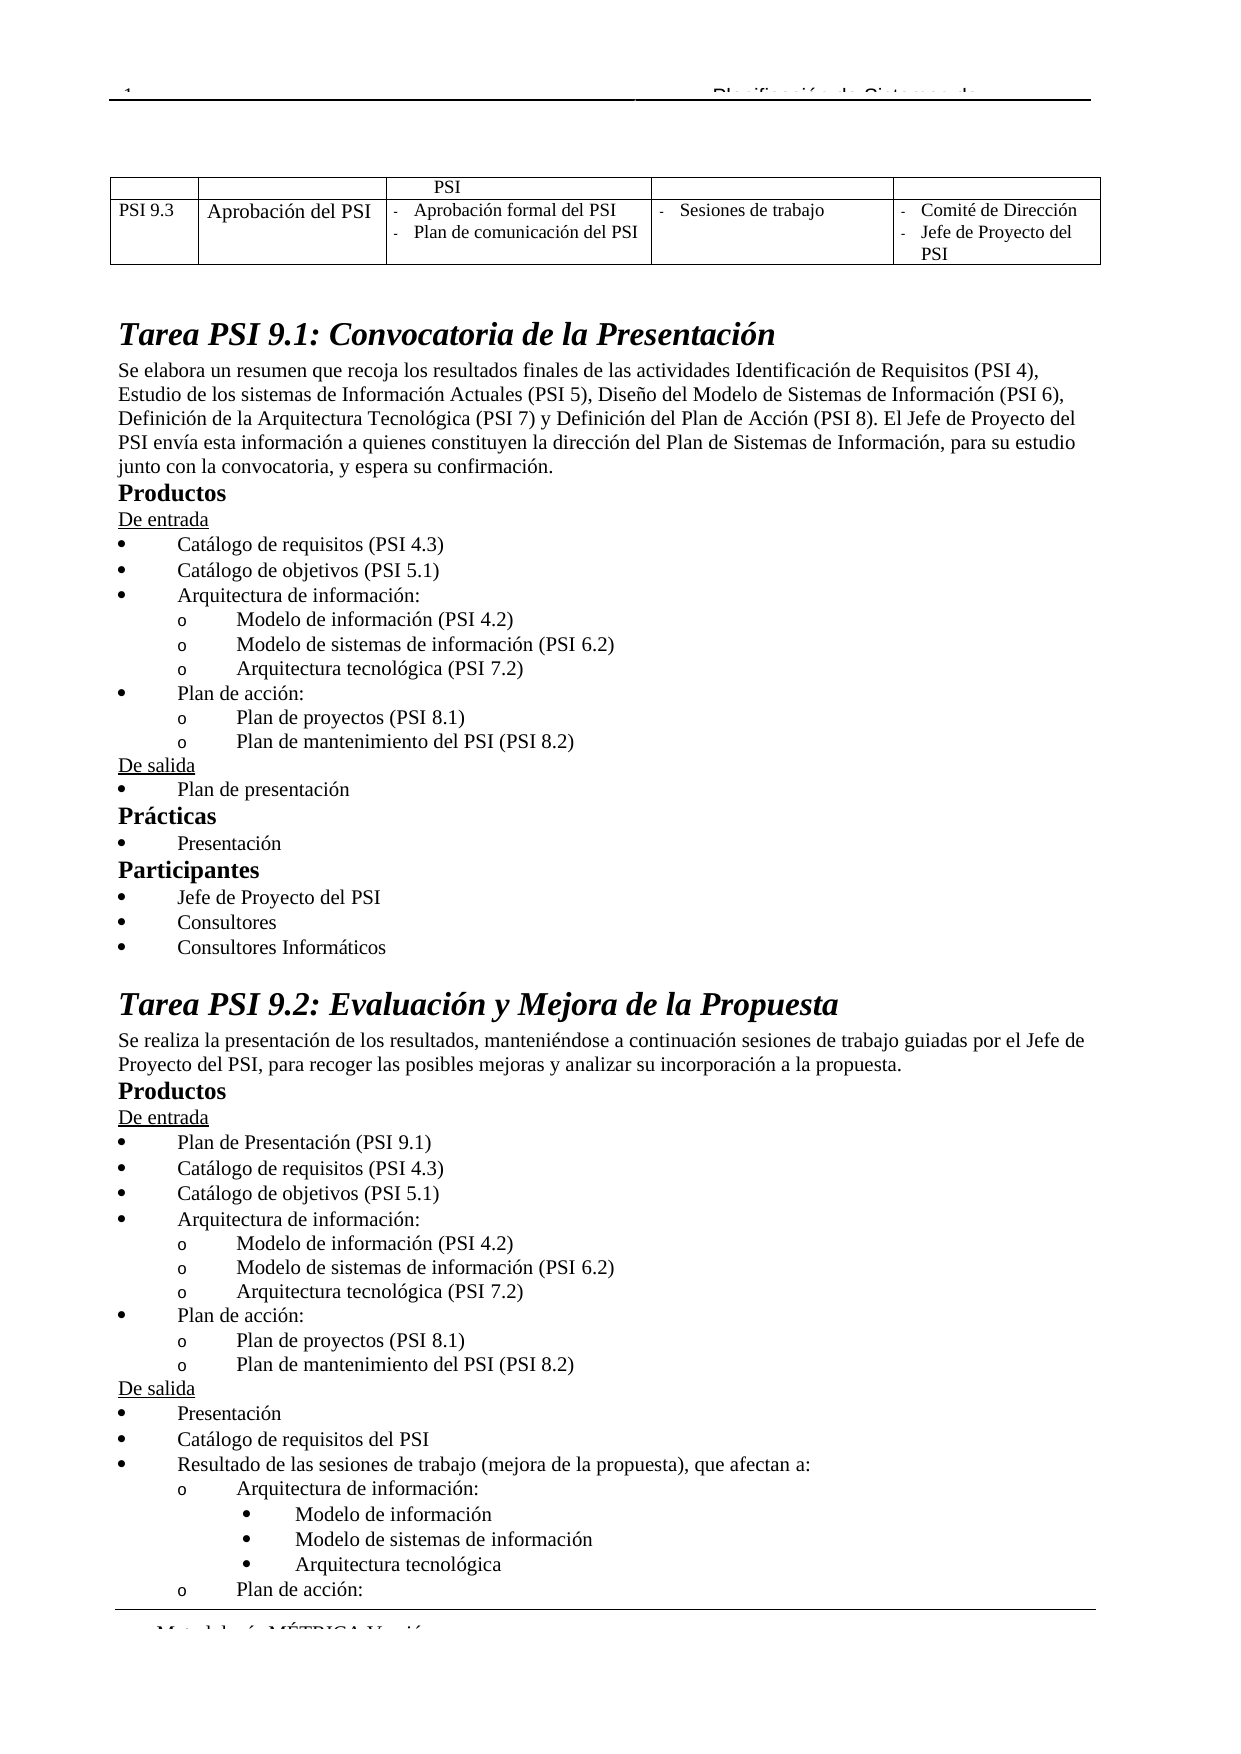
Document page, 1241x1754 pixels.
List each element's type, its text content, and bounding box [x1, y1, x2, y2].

subtitle Participantes [118, 856, 1113, 884]
list Jefe de Proyecto del PSI [118, 884, 1113, 909]
subtitle Productos [118, 479, 1113, 507]
list Plan de acción: [118, 1303, 1113, 1328]
list Plan de acción: [177, 1577, 1113, 1601]
table_header [894, 178, 1100, 199]
table_header [199, 178, 386, 199]
list Presentación [118, 1400, 1113, 1426]
list Catálogo de objetivos (PSI 5.1) [118, 1180, 1113, 1206]
list Catálogo de requisitos (PSI 4.3) [118, 1154, 1113, 1180]
text De entrada [118, 507, 1113, 531]
text Se elabora un resumen que recoja los resultados finales de las actividades Identificación de Requisitos (PSI 4), Estudio de los sistemas de Información Actuales (PSI 5), Diseño del Modelo de Sistemas de Información (PSI 6), Definición de la Arquitectura Tecnológica (PSI 7) y Definición del Plan de Acción (PSI 8). El Jefe de Proyecto del PSI envía esta información a quienes constituyen la dirección del Plan de Sistemas de Información, para su estudio junto con la convocatoria, y espera su confirmación. [118, 358, 1088, 478]
subtitle Prácticas [118, 801, 1113, 830]
list Modelo de sistemas de información (PSI 6.2) [177, 632, 1113, 656]
subtitle Productos [118, 1077, 1113, 1105]
list Catálogo de objetivos (PSI 5.1) [118, 557, 1113, 582]
table_cell Aprobación del PSI [199, 200, 386, 264]
list Plan de mantenimiento del PSI (PSI 8.2) De salida [118, 1352, 576, 1400]
list Plan de proyectos (PSI 8.1) [177, 1328, 1113, 1352]
list Arquitectura tecnológica [243, 1552, 1113, 1577]
list Catálogo de requisitos del PSI [118, 1426, 1113, 1451]
list Presentación [118, 830, 1113, 855]
table_cell PSI 9.3 [111, 200, 198, 264]
text Se realiza la presentación de los resultados, manteniéndose a continuación sesiones de trabajo guiadas por el Jefe de Proyecto del PSI, para recoger las posibles mejoras y analizar su incorporación a la propuesta. [118, 1028, 1113, 1076]
table_cell Comité de Dirección Jefe de Proyecto del PSI [894, 200, 1100, 264]
table_cell Sesiones de trabajo [652, 200, 893, 264]
subtitle Tarea PSI 9.1: Convocatoria de la Presentación [118, 314, 1113, 353]
text De entrada [118, 1105, 1113, 1129]
list Modelo de información (PSI 4.2) [177, 1231, 1113, 1255]
table_header PSI [387, 178, 651, 199]
list Modelo de sistemas de información [243, 1526, 1113, 1552]
list Modelo de información [243, 1501, 1113, 1526]
list Plan de proyectos (PSI 8.1) [177, 705, 1113, 729]
list Plan de mantenimiento del PSI (PSI 8.2) De salida [118, 729, 576, 777]
list Modelo de sistemas de información (PSI 6.2) [177, 1255, 1113, 1279]
list Consultores Informáticos [118, 935, 1113, 959]
list Modelo de información (PSI 4.2) [177, 608, 1113, 632]
list Consultores [118, 909, 1113, 935]
subtitle Tarea PSI 9.2: Evaluación y Mejora de la Propuesta [118, 984, 1113, 1023]
list Arquitectura de información: [177, 1477, 1113, 1501]
list Arquitectura de información: [118, 582, 1113, 608]
table_header [652, 178, 893, 199]
table_cell Aprobación formal del PSI Plan de comunicación del PSI [387, 200, 651, 264]
list Arquitectura tecnológica (PSI 7.2) [177, 656, 1113, 680]
list Plan de presentación [118, 777, 1113, 801]
list Arquitectura tecnológica (PSI 7.2) [177, 1279, 1113, 1303]
list Plan de Presentación (PSI 9.1) [118, 1129, 1113, 1154]
table_header [111, 178, 198, 199]
list Resultado de las sesiones de trabajo (mejora de la propuesta), que afectan a: [118, 1451, 1113, 1477]
list Catálogo de requisitos (PSI 4.3) [118, 531, 1113, 557]
list Plan de acción: [118, 680, 1113, 705]
list Arquitectura de información: [118, 1206, 1113, 1231]
